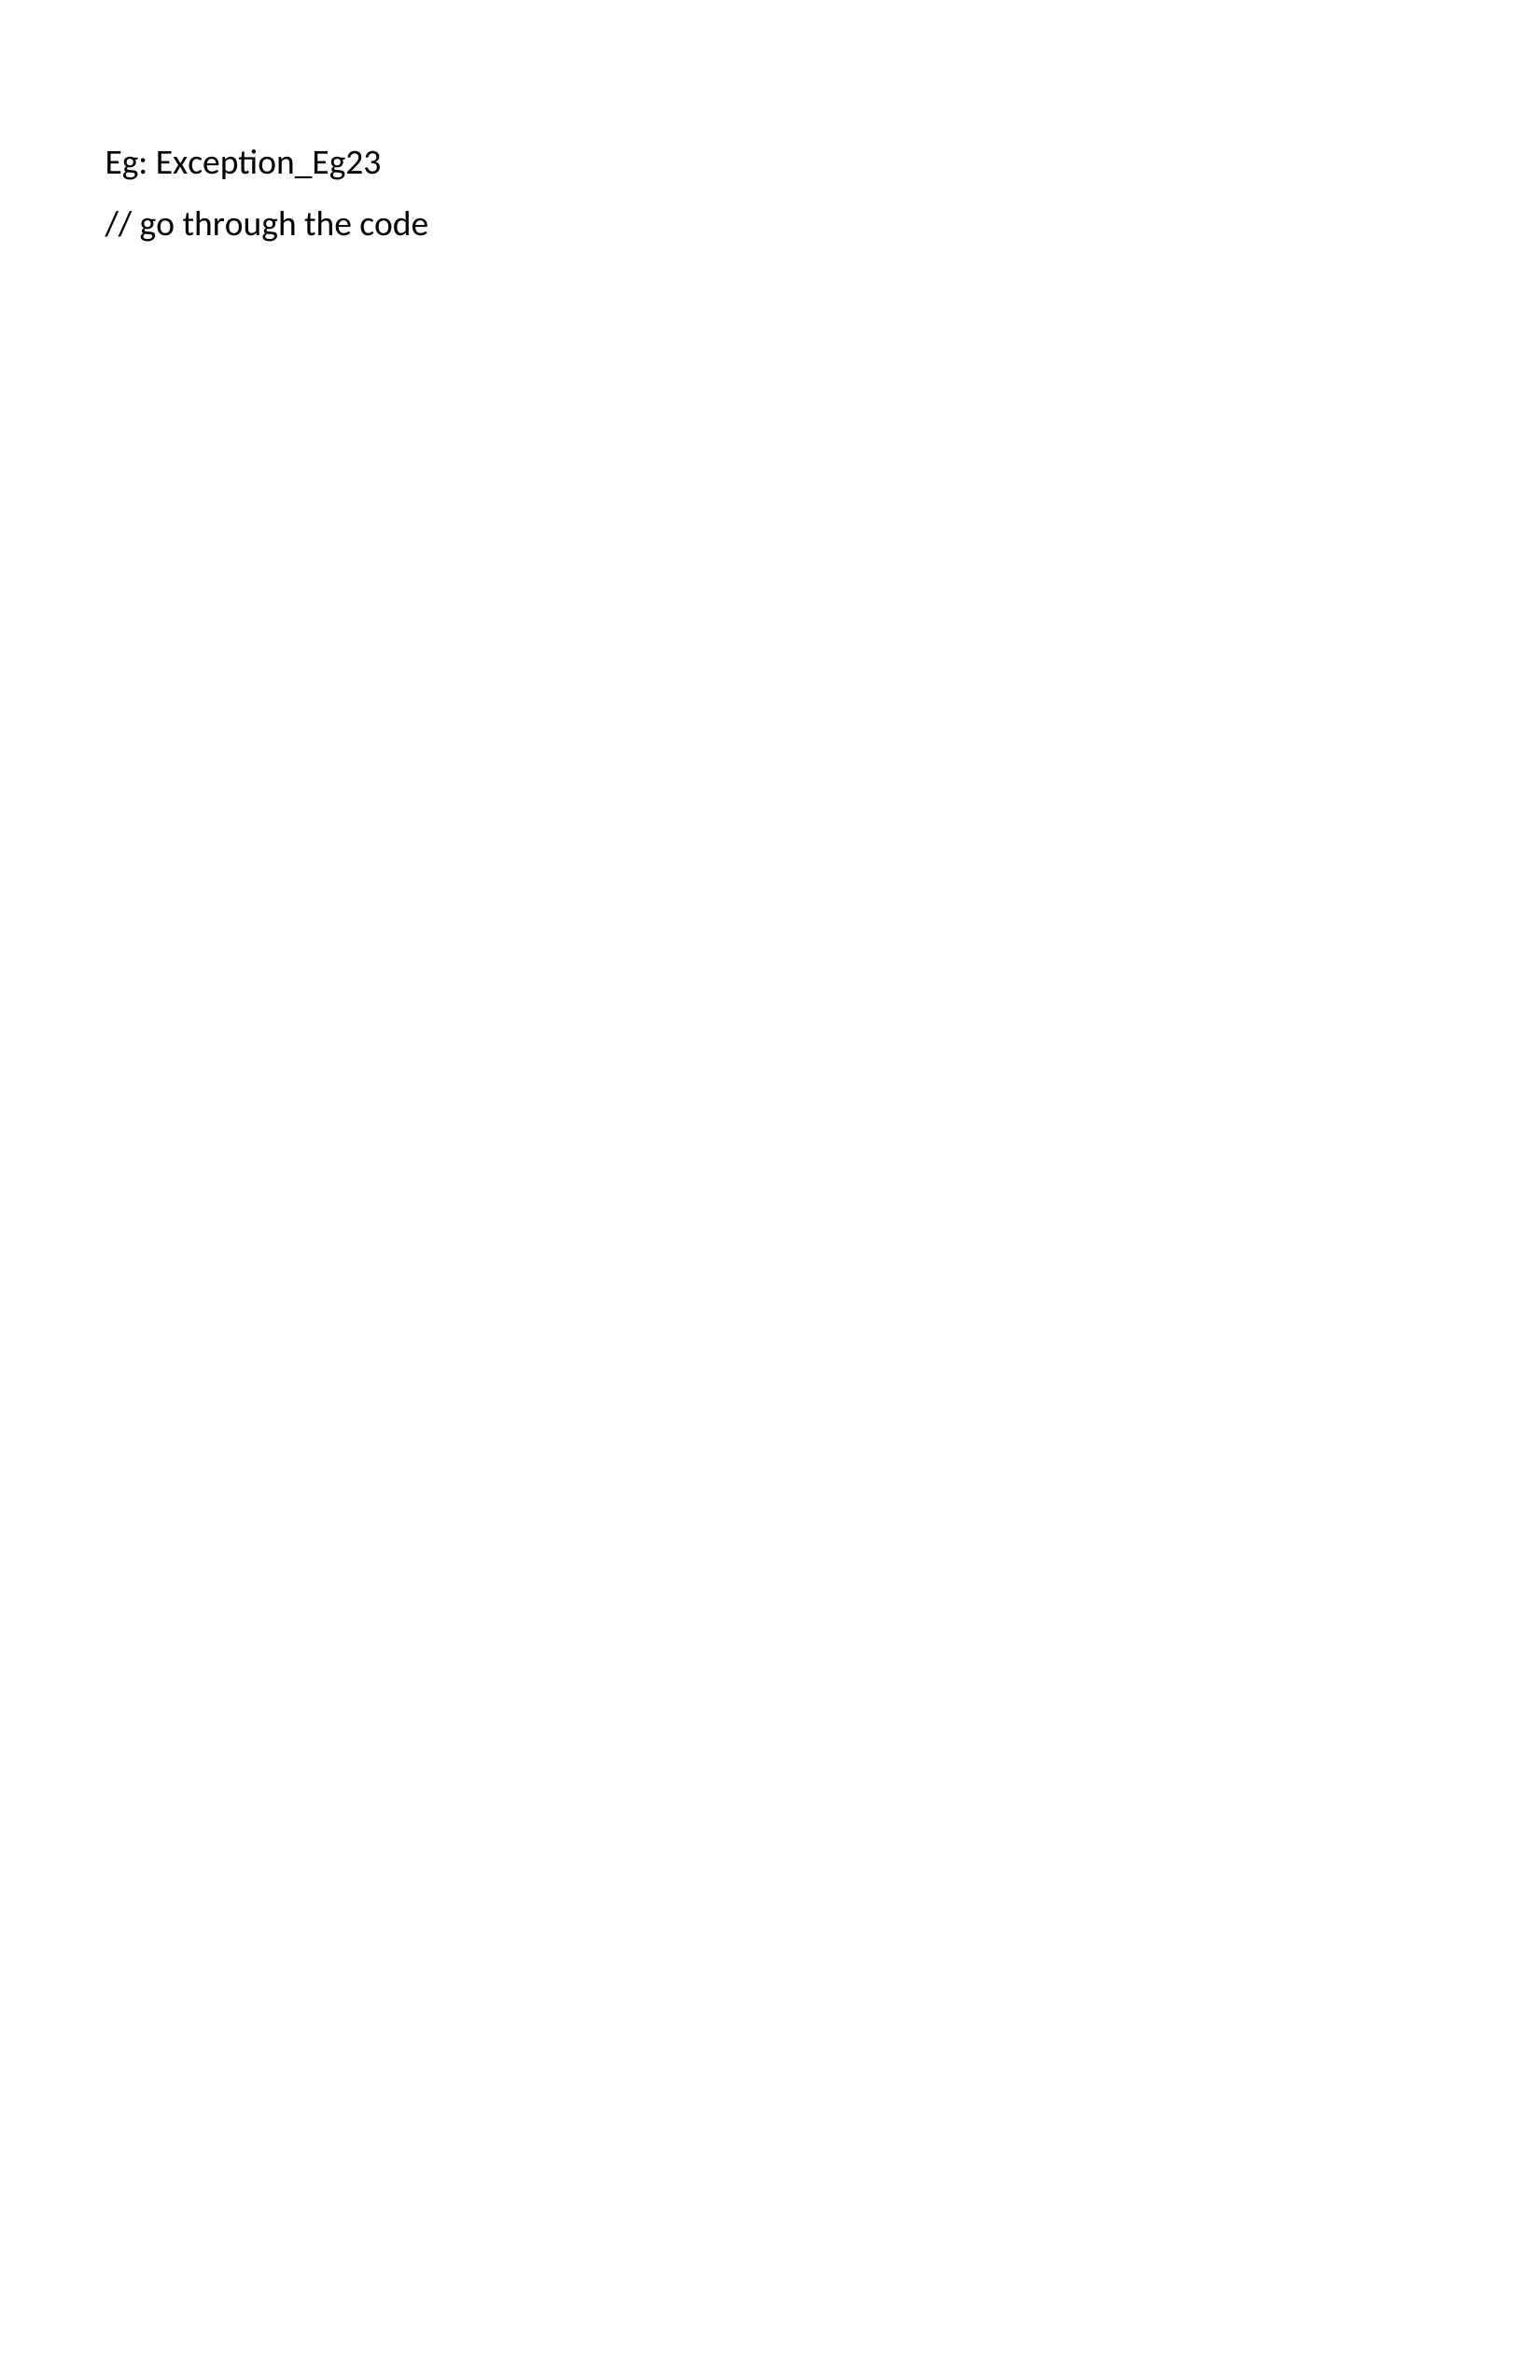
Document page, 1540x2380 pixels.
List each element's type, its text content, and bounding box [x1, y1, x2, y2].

text Eg: Exception_Eg23 [105, 140, 1435, 183]
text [105, 202, 1435, 245]
